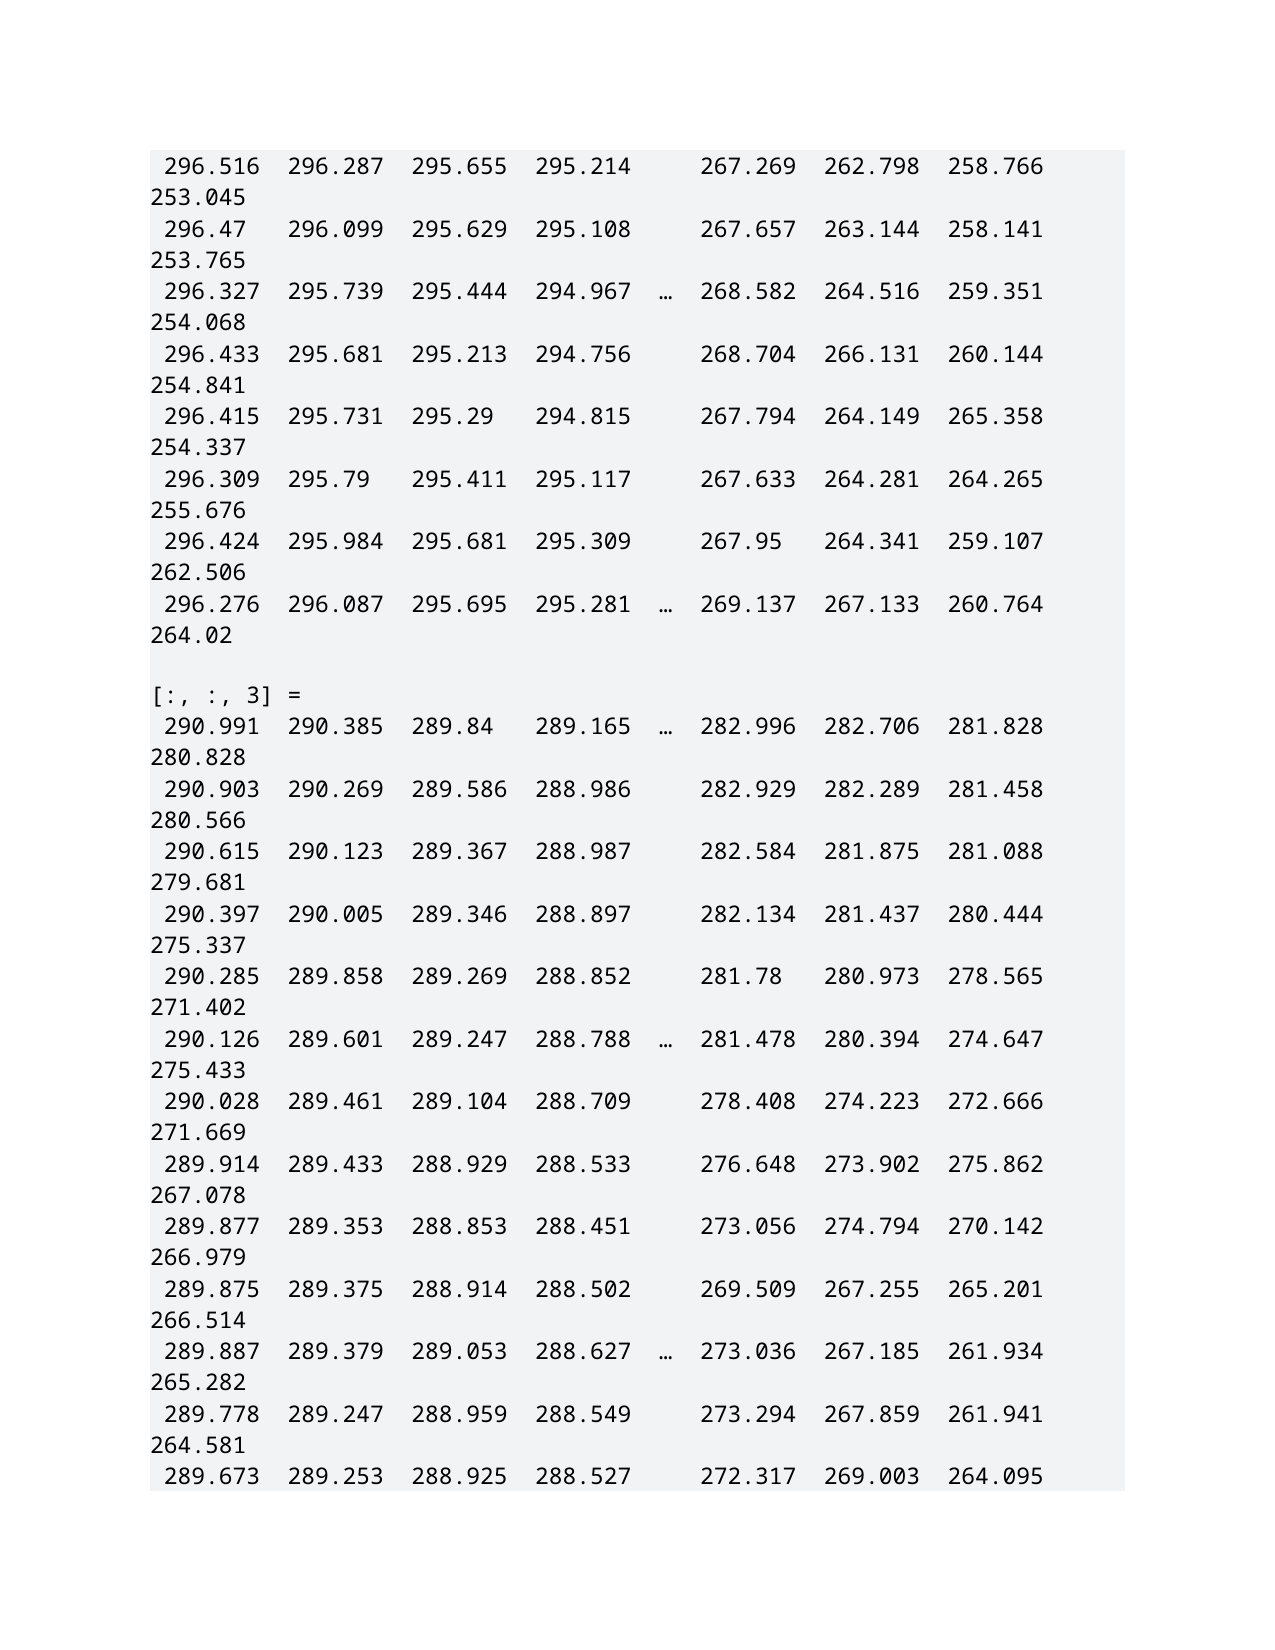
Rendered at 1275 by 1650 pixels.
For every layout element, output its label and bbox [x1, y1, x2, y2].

text [150, 150, 1125, 1491]
